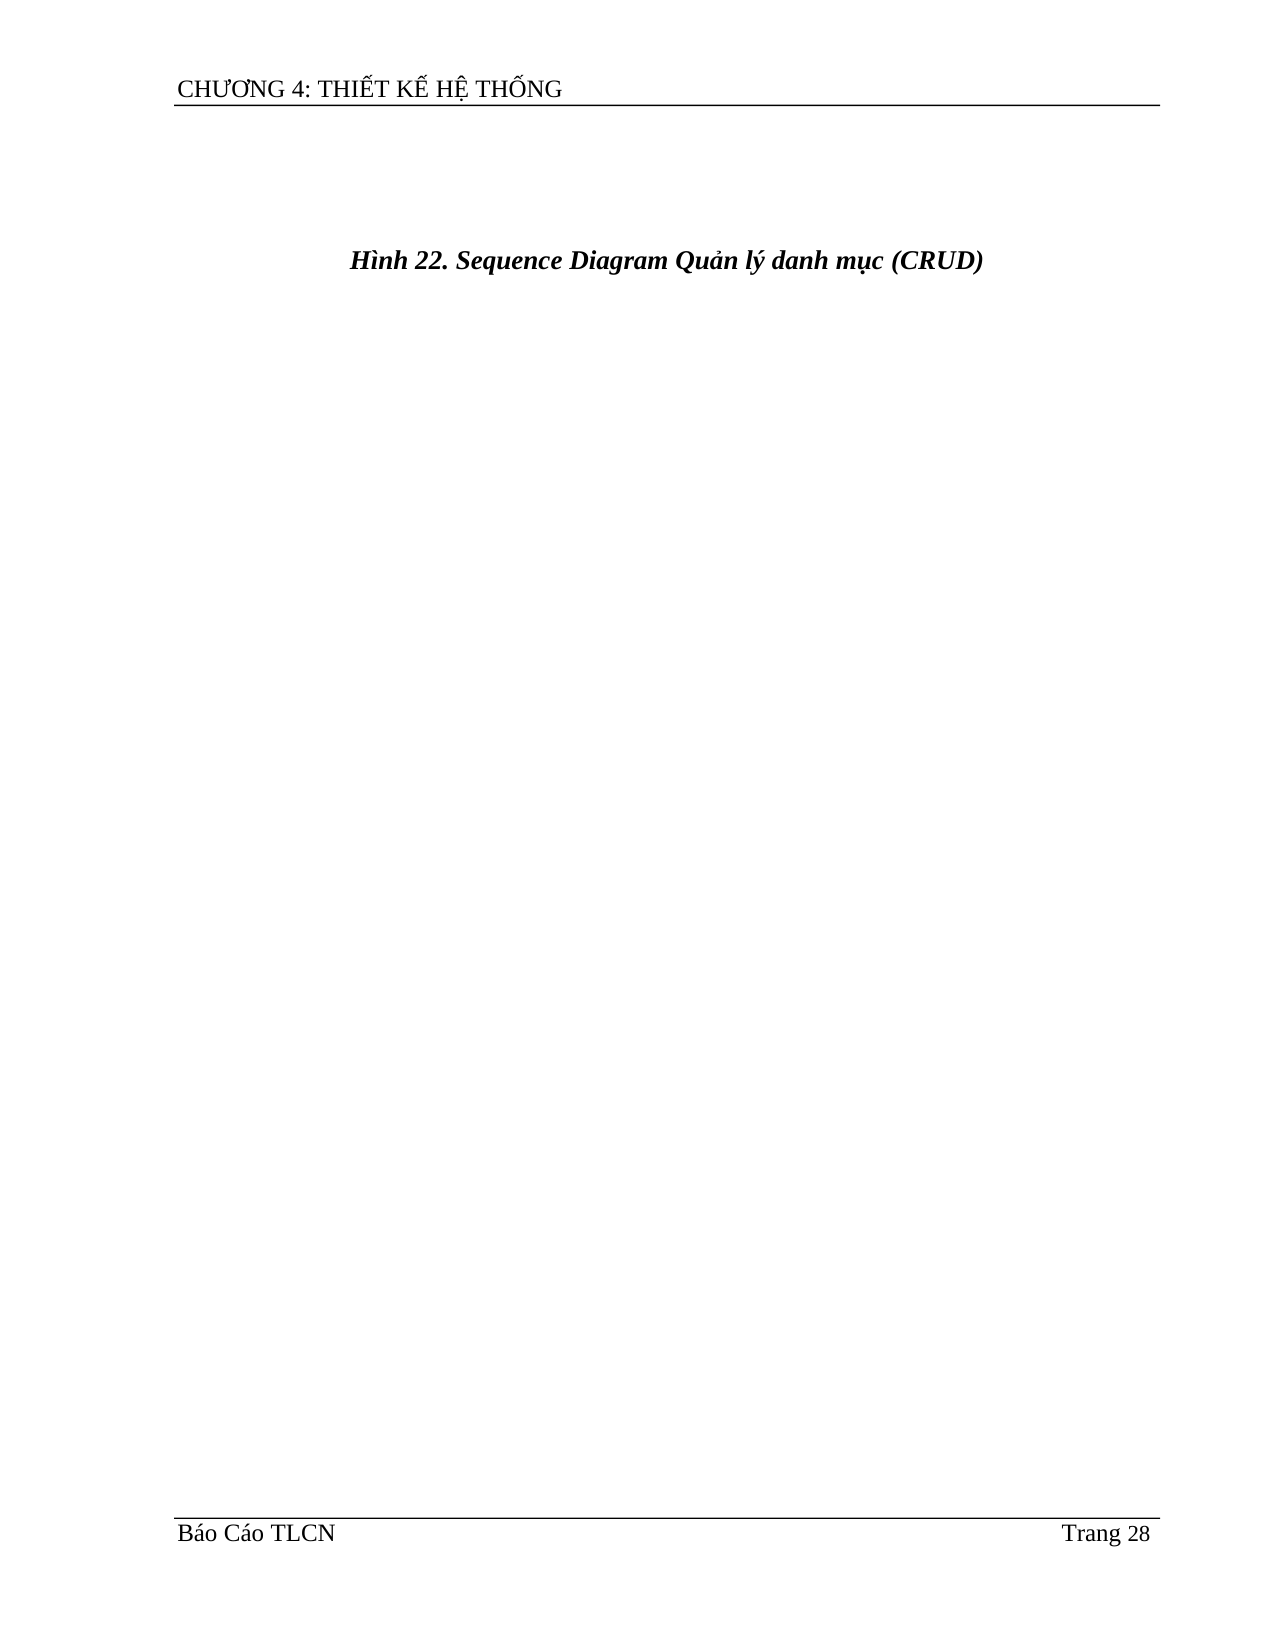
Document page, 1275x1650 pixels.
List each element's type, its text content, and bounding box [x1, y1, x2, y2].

text Hình 22. Sequence Diagram Quản lý danh mục (CRUD) [261, 244, 1072, 275]
